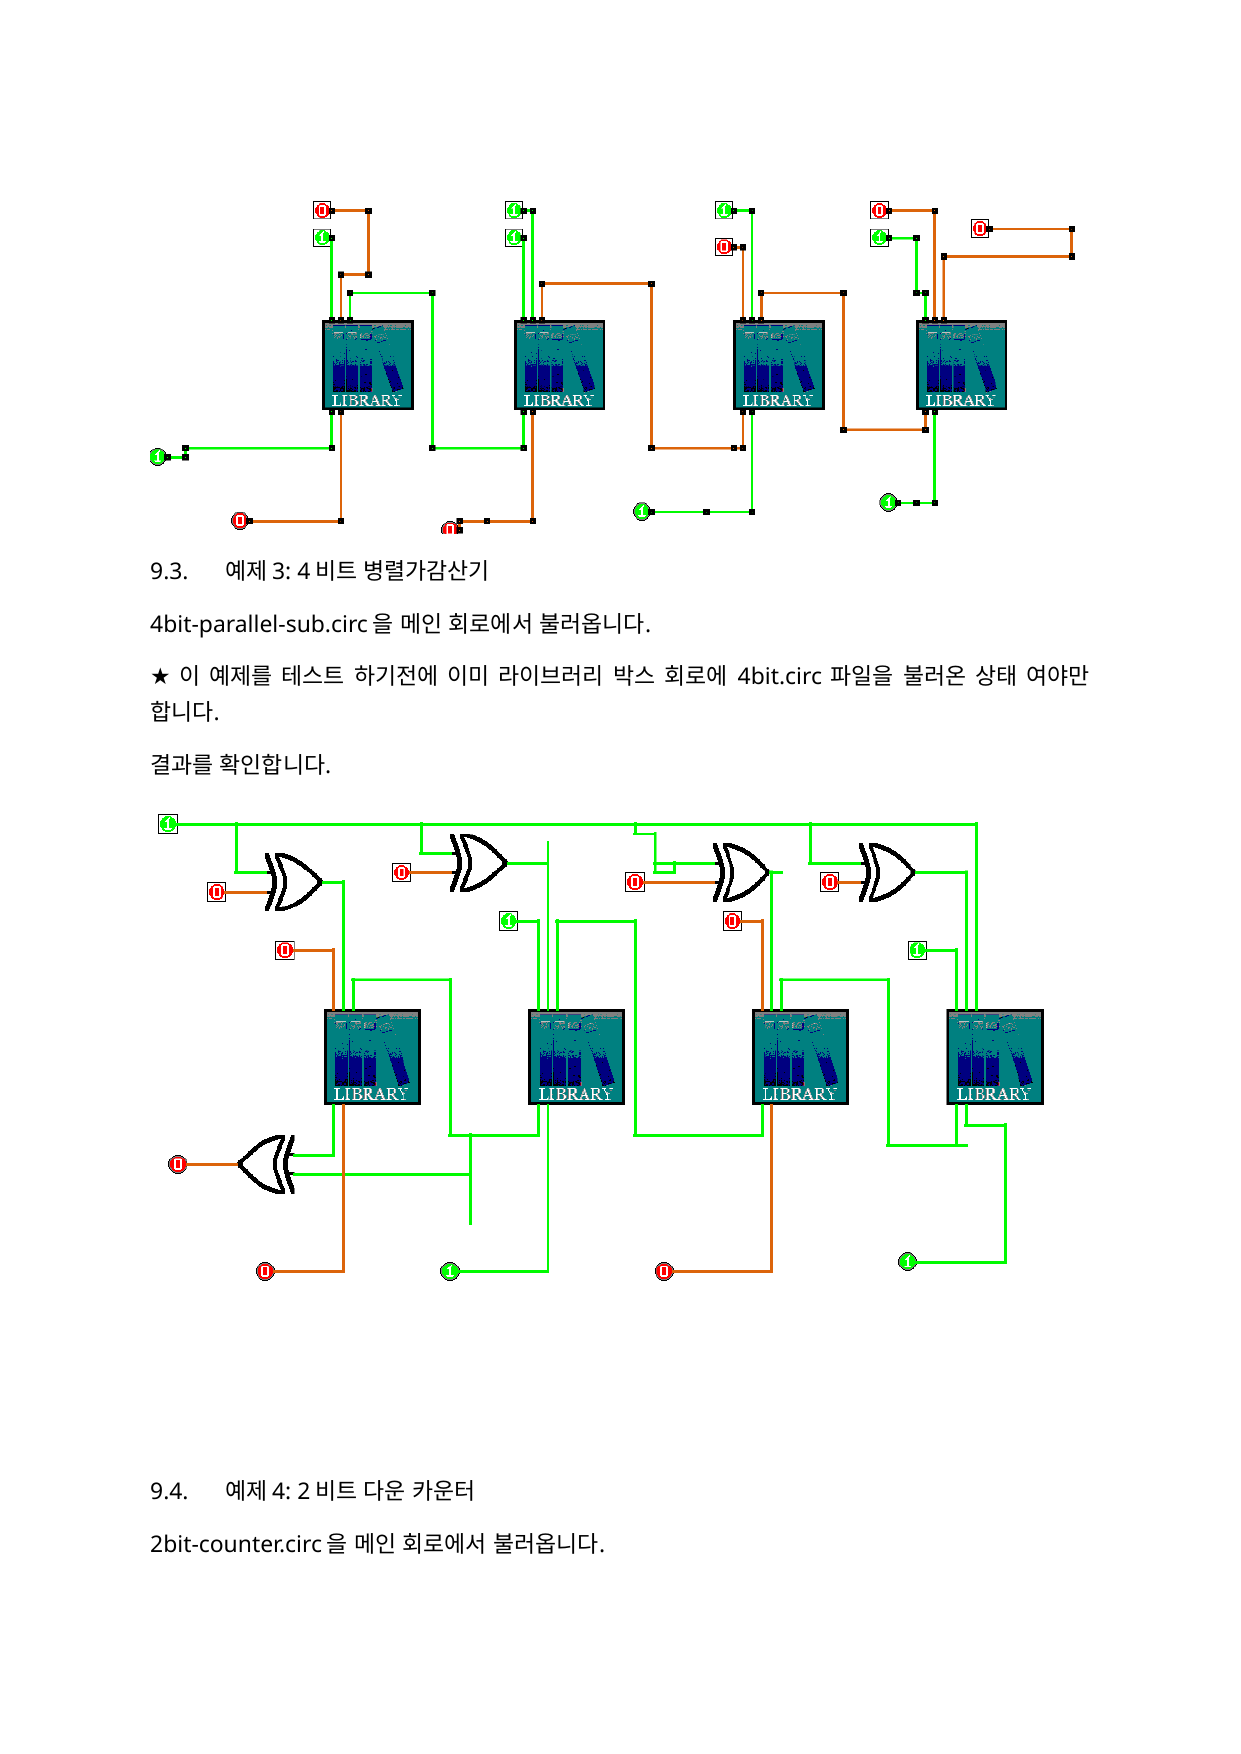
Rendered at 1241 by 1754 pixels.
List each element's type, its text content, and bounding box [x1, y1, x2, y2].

text ★ 이 예제를 테스트 하기전에 이미 라이브러리 박스 회로에 4bit.circ 파일을 불러온 상태 여야만 합니다. [150, 658, 1090, 727]
text 결과를 확인합니다. [150, 747, 1090, 780]
picture [150, 799, 1091, 1303]
list 예제3: 4비트 병렬가감산기 [150, 553, 1090, 586]
text 2bit-counter.circ을 메인 회로에서 불러옵니다. [150, 1526, 1090, 1559]
text 4bit-parallel-sub.circ을 메인 회로에서 불러옵니다. [150, 606, 1090, 639]
picture [150, 177, 1091, 534]
list 예제4: 2비트 다운 카운터 [150, 1473, 1090, 1506]
